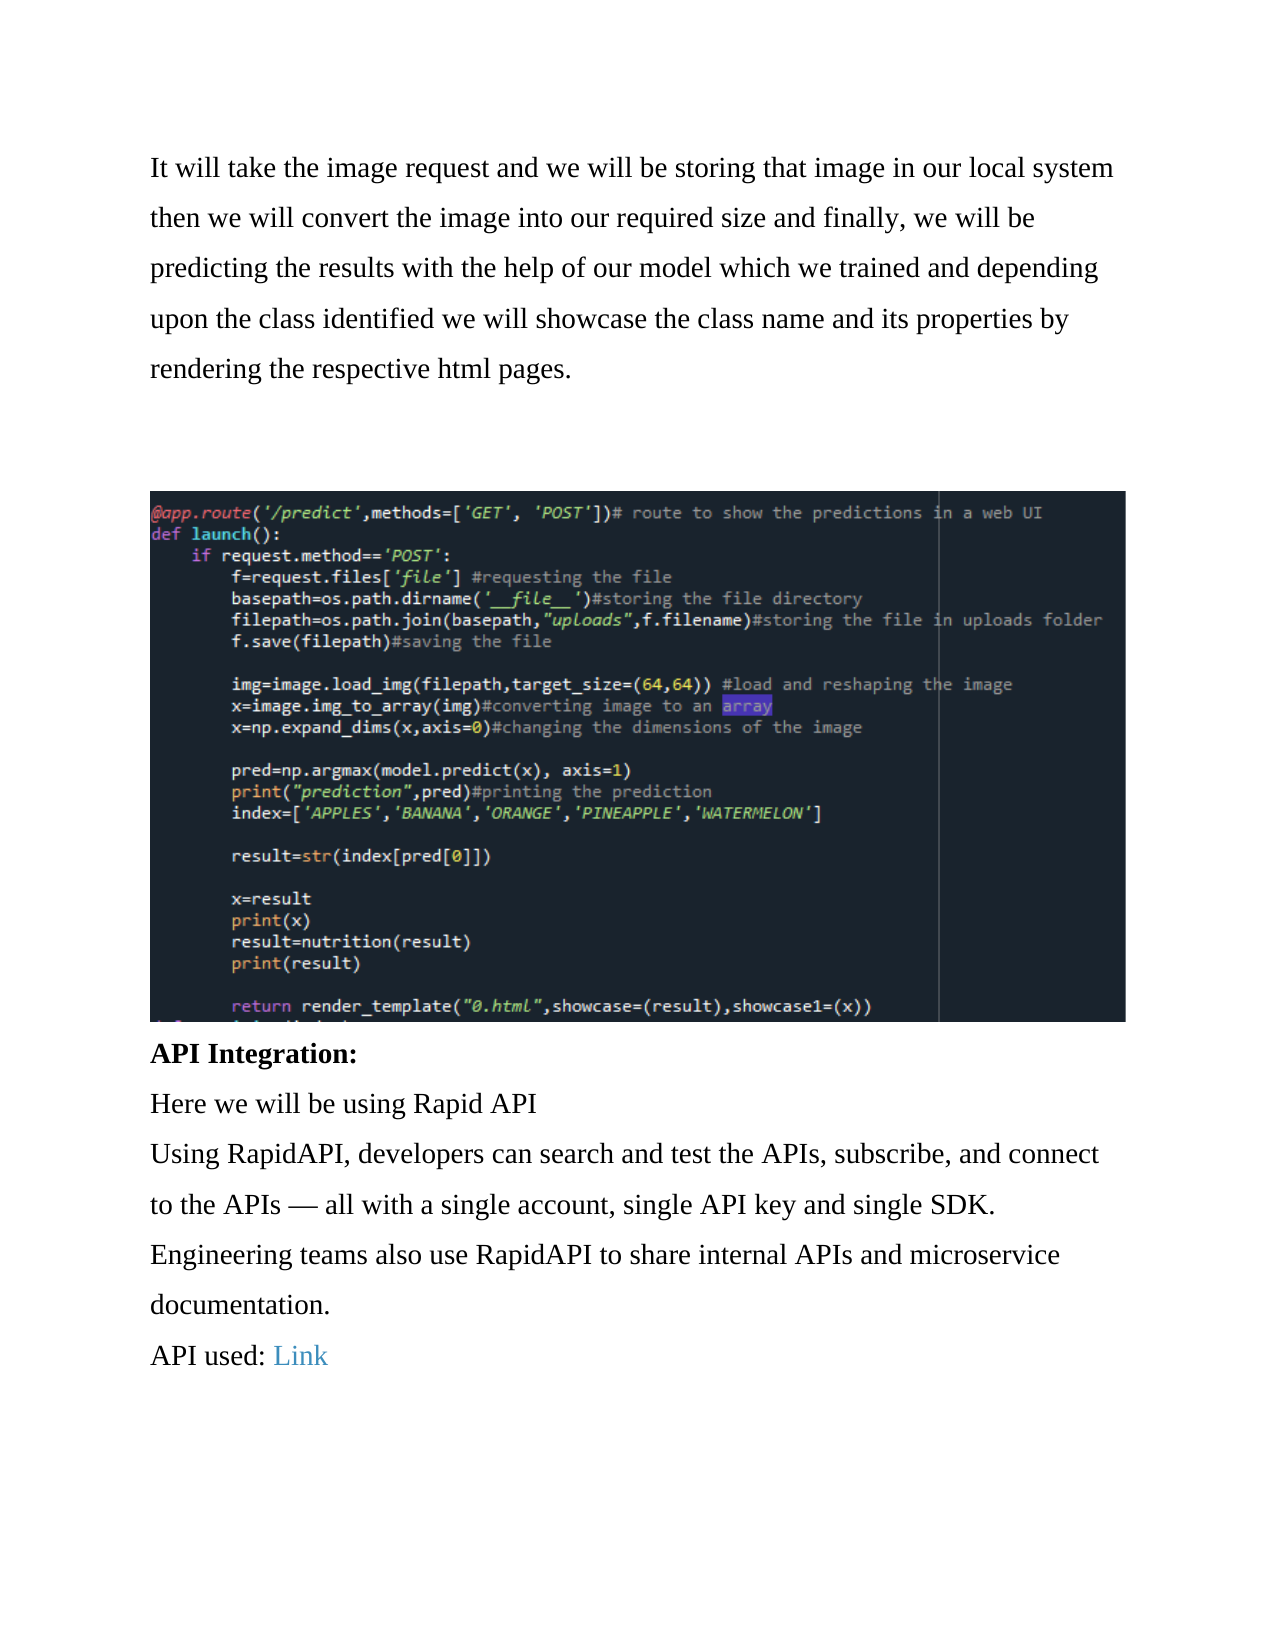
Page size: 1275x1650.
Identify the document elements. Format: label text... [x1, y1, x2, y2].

text API Integration: [150, 1036, 1125, 1069]
text API used: Link [150, 1338, 1125, 1371]
picture [150, 491, 1126, 1022]
text Using RapidAPI, developers can search and test the APIs, subscribe, and connect to the APIs — all with a single account, single API key and single SDK. Engineering teams also use RapidAPI to share internal APIs and microservice documentation. [150, 1136, 1125, 1321]
text Here we will be using Rapid API [150, 1086, 1125, 1120]
text It will take the image request and we will be storing that image in our local system then we will convert the image into our required size and finally, we will be predicting the results with the help of our model which we trained and depending upon the class identified we will showcase the class name and its properties by rendering the respective html pages. [150, 150, 1125, 385]
